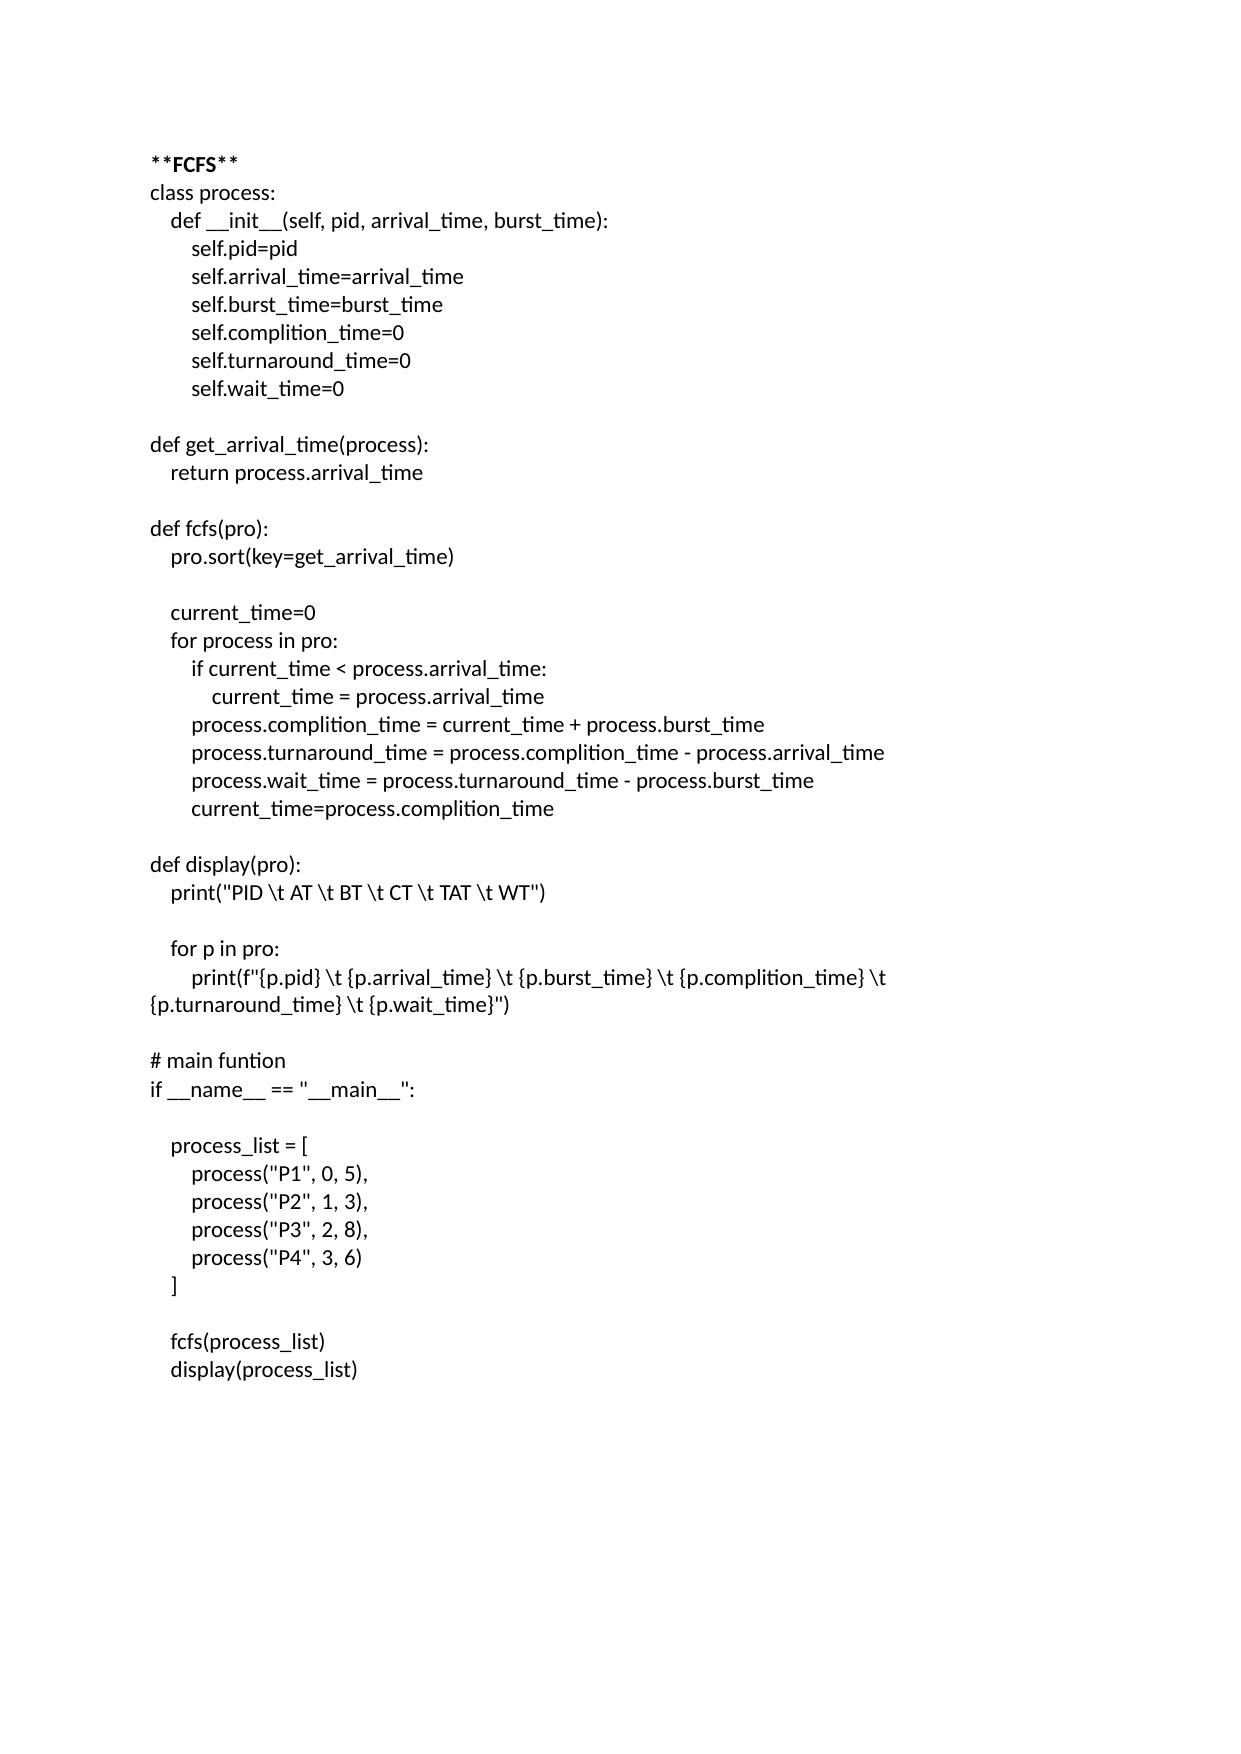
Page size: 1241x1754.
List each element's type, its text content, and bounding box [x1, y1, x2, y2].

text **FCFS** [150, 150, 1090, 178]
text # main funtion [150, 1047, 1090, 1075]
text process("P3", 2, 8), [150, 1215, 1090, 1243]
text for process in pro: [150, 626, 1090, 654]
text process.complition_time = current_time + process.burst_time [150, 710, 1090, 738]
text current_time=process.complition_time [150, 794, 1090, 822]
text def fcfs(pro): [150, 514, 1090, 542]
text def get_arrival_time(process): [150, 430, 1090, 458]
text self.complition_time=0 [150, 318, 1090, 346]
text self.turnaround_time=0 [150, 346, 1090, 374]
text process_list = [ [150, 1131, 1090, 1159]
text def __init__(self, pid, arrival_time, burst_time): [150, 206, 1090, 234]
text self.arrival_time=arrival_time [150, 262, 1090, 290]
text current_time=0 [150, 598, 1090, 626]
text if __name__ == "__main__": [150, 1075, 1090, 1103]
text self.burst_time=burst_time [150, 290, 1090, 318]
text if current_time < process.arrival_time: [150, 654, 1090, 682]
text current_time = process.arrival_time [150, 682, 1090, 710]
text print("PID \t AT \t BT \t CT \t TAT \t WT") [150, 878, 1090, 907]
text display(process_list) [150, 1355, 1090, 1383]
text return process.arrival_time [150, 458, 1090, 486]
text for p in pro: [150, 934, 1090, 963]
text process.wait_time = process.turnaround_time - process.burst_time [150, 766, 1090, 794]
text fcfs(process_list) [150, 1327, 1090, 1355]
text self.wait_time=0 [150, 374, 1090, 402]
text self.pid=pid [150, 234, 1090, 262]
text print(f"{p.pid} \t {p.arrival_time} \t {p.burst_time} \t {p.complition_time} \t {p.turnaround_time} \t {p.wait_time}") [150, 963, 1090, 1019]
text process("P2", 1, 3), [150, 1187, 1090, 1215]
text class process: [150, 178, 1090, 206]
text process("P1", 0, 5), [150, 1159, 1090, 1187]
text process.turnaround_time = process.complition_time - process.arrival_time [150, 738, 1090, 766]
text pro.sort(key=get_arrival_time) [150, 542, 1090, 570]
text process("P4", 3, 6) [150, 1243, 1090, 1271]
text ] [150, 1271, 1090, 1299]
text def display(pro): [150, 851, 1090, 878]
